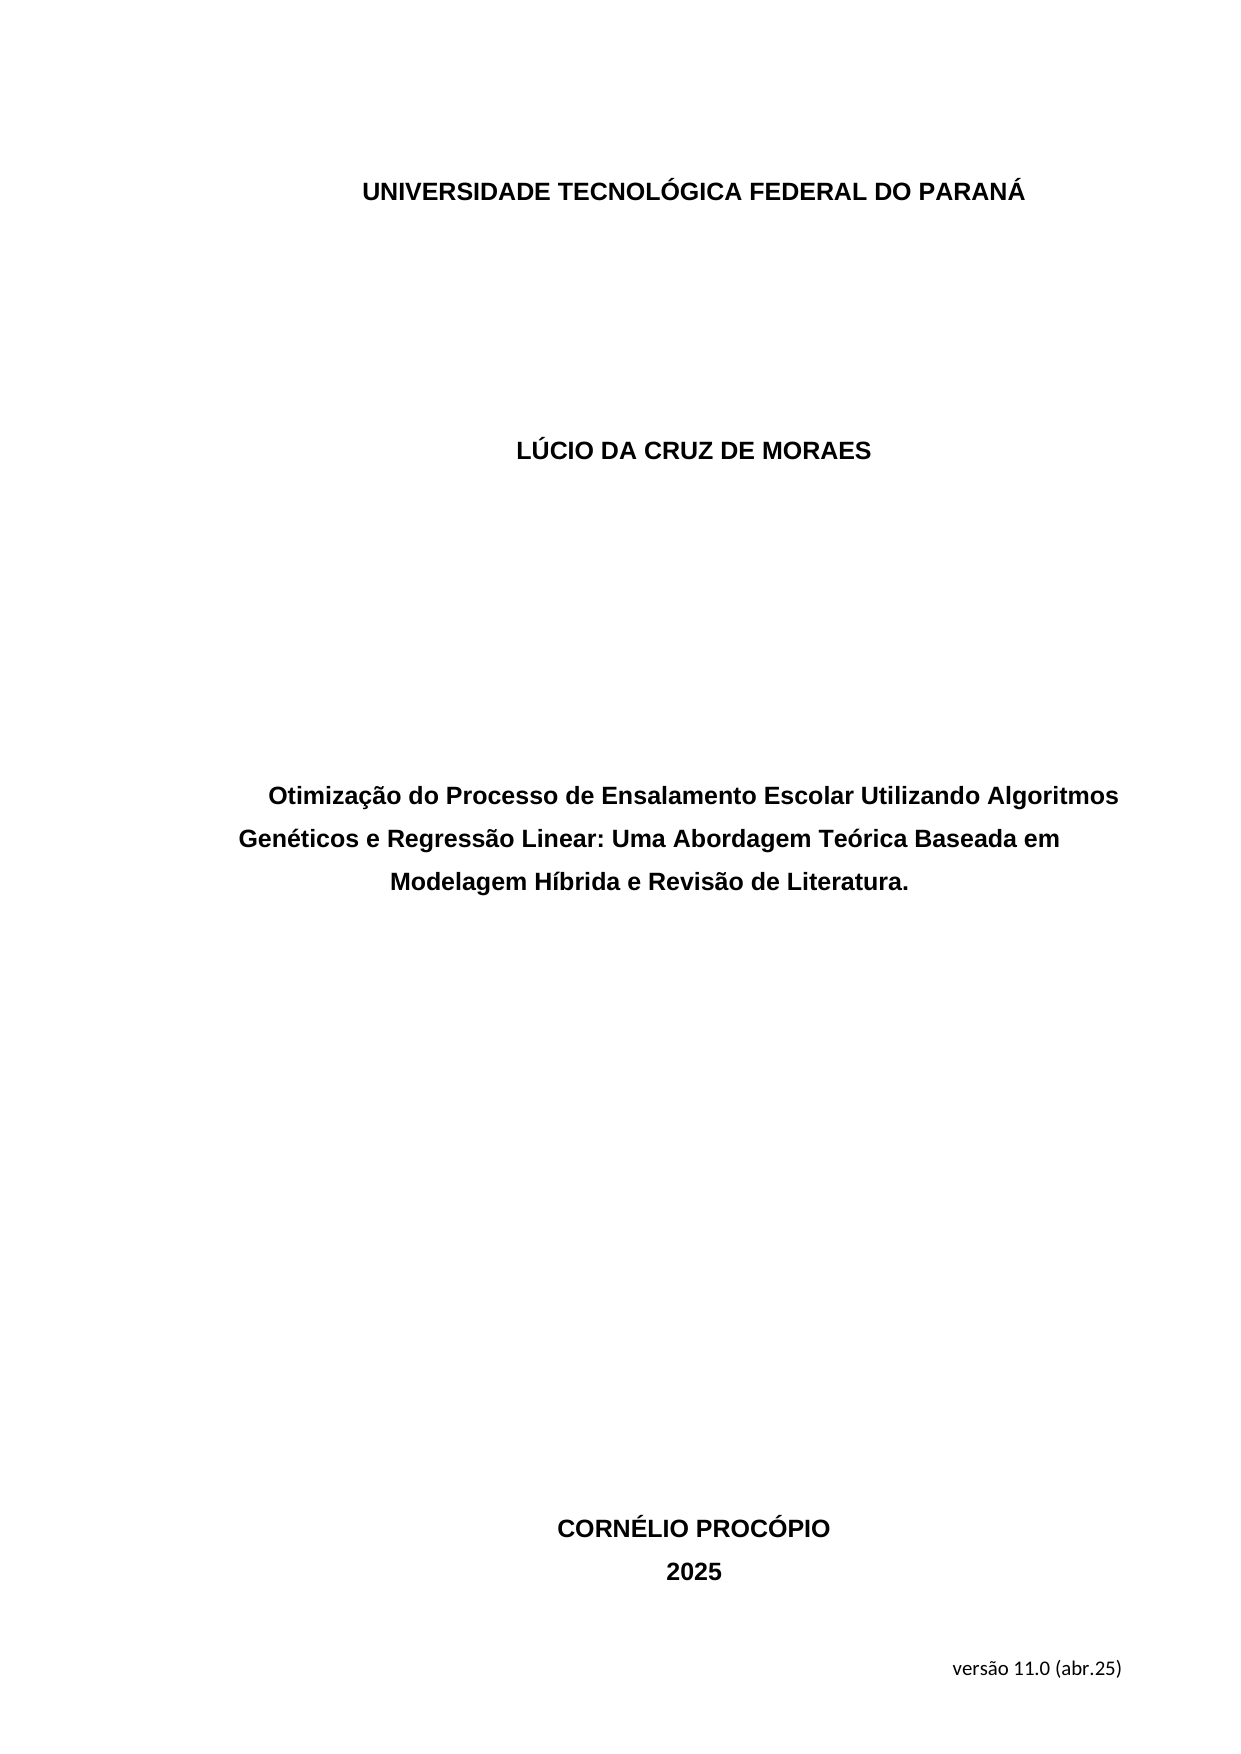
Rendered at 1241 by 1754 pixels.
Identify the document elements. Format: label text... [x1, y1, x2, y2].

text UNIVERSIDADE TECNOLÓGICA FEDERAL DO PARANÁ [177, 177, 1122, 206]
text Otimização do Processo de Ensalamento Escolar Utilizando Algoritmos Genéticos e Regressão Linear: Uma Abordagem Teórica Baseada em Modelagem Híbrida e Revisão de Literatura. [177, 781, 1122, 896]
text LÚCIO DA CRUZ DE MORAES [177, 436, 1122, 465]
text Cornélio procópio [177, 1514, 1122, 1543]
text 2025 [177, 1557, 1122, 1586]
